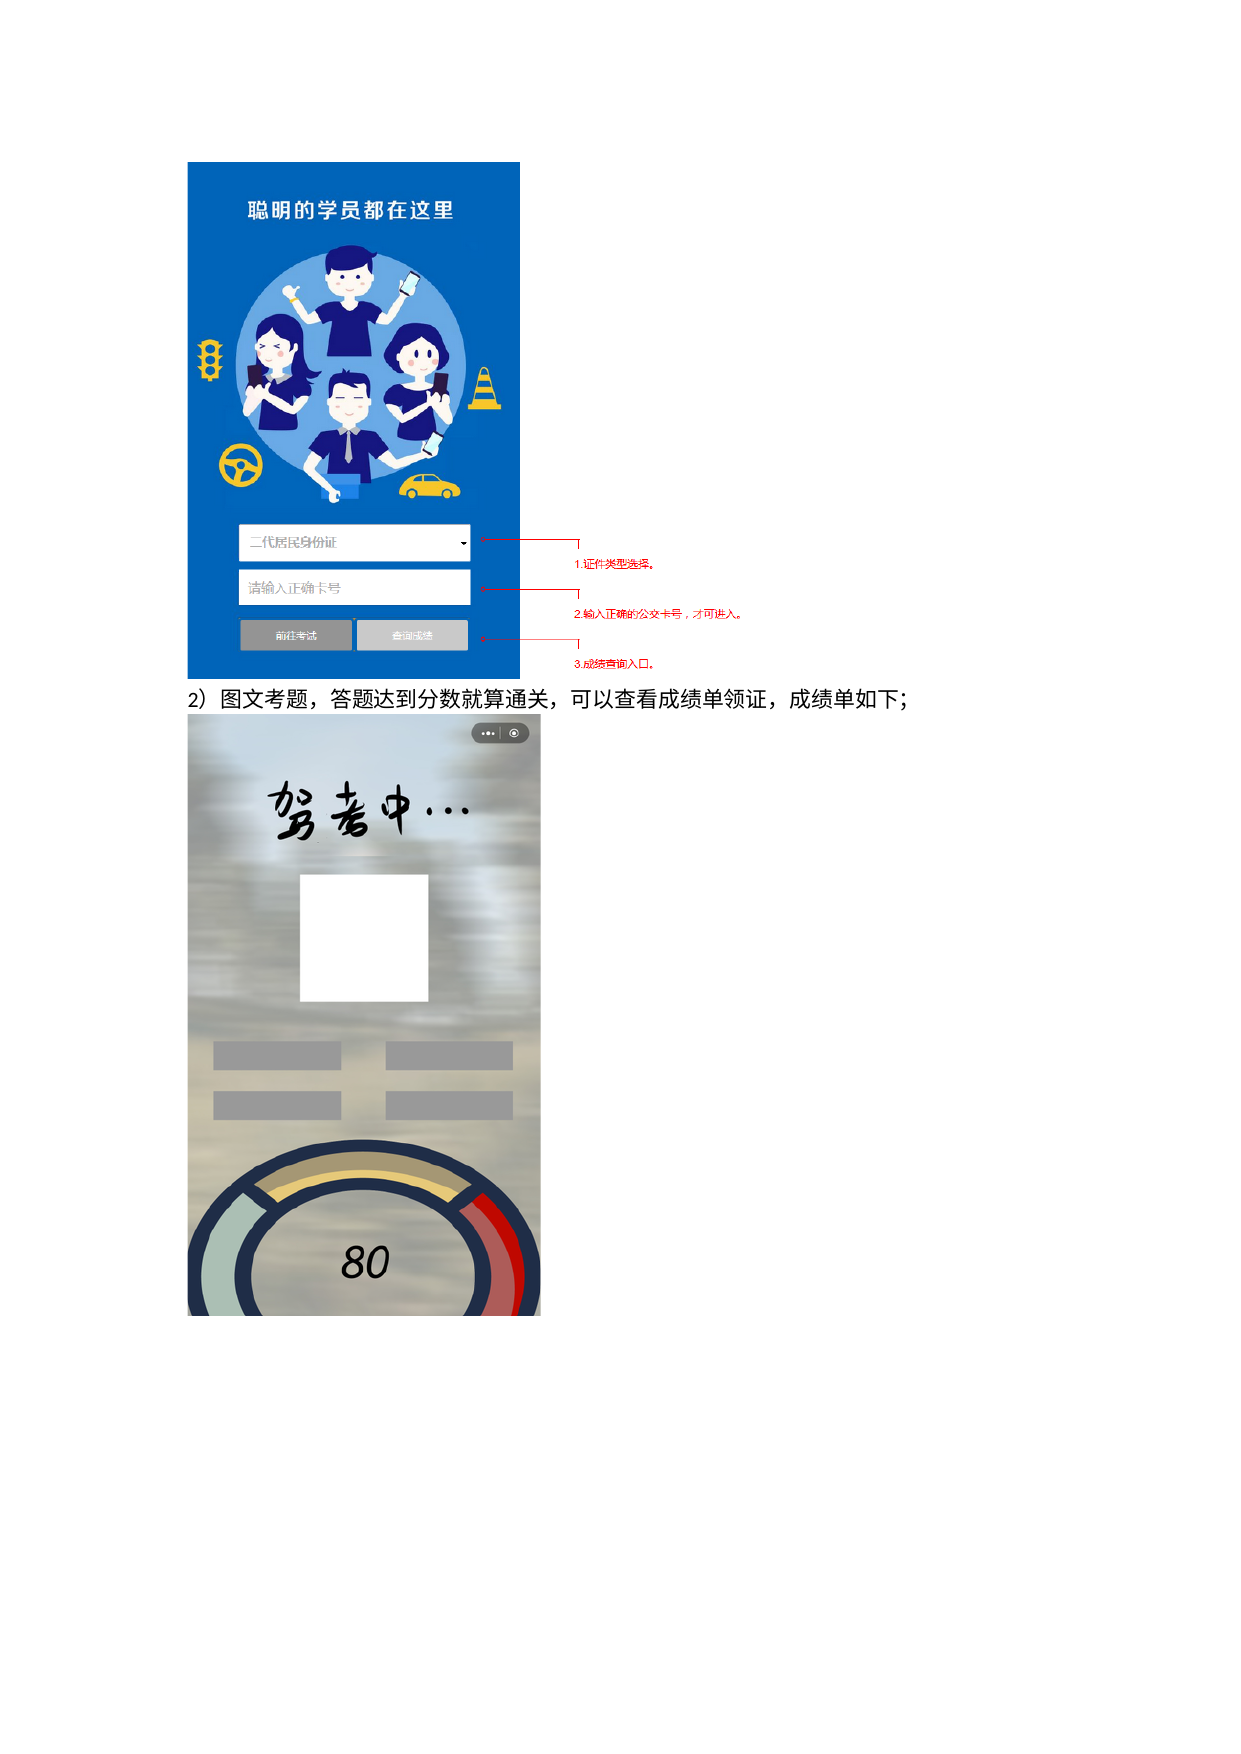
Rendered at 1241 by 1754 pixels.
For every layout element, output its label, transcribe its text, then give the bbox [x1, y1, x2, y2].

picture [187, 714, 541, 1316]
picture [187, 162, 754, 679]
list 图文考题，答题达到分数就算通关，可以查看成绩单领证，成绩单如下； [187, 682, 1053, 714]
